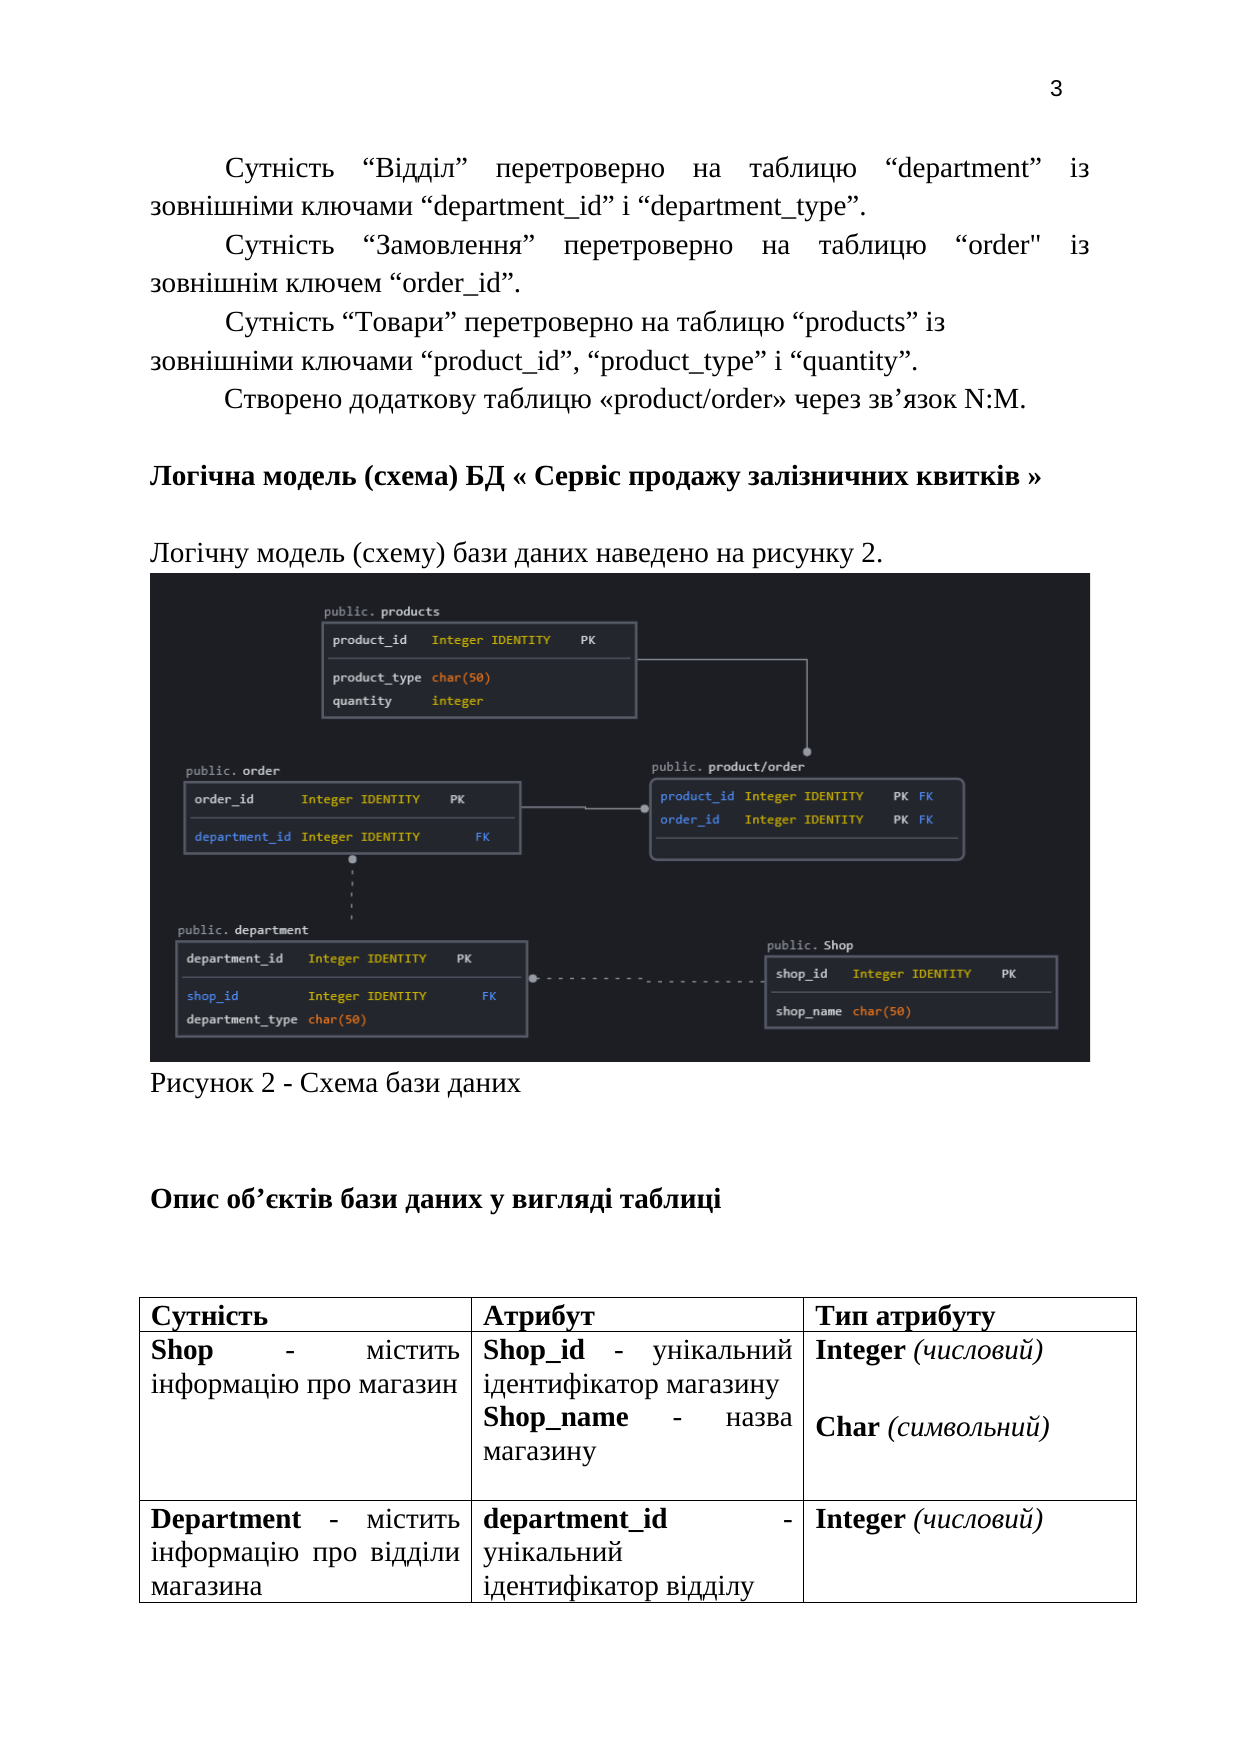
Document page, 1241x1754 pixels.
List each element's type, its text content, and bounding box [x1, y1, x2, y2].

text Рисунок 2 - Схема бази даних [150, 1065, 1090, 1099]
picture [150, 573, 1091, 1062]
table_cell Department - містить інформацію про відділи магазина [140, 1501, 471, 1602]
text Опис об’єктів бази даних у вигляді таблиці [150, 1181, 1090, 1214]
text Логічна модель (схема) БД « Сервіс продажу залізничних квитків » [150, 458, 1090, 492]
table_header Атрибут [472, 1298, 803, 1331]
table_cell Shop_id - унікальний ідентифікатор магазину Shop_name - назва магазину [472, 1332, 803, 1500]
text Сутність “Відділ” перетроверно на таблицю “department” із зовнішніми ключами “department_id” і “department_type”. [150, 150, 1090, 222]
table_cell Integer (числовий) Char (символьний) [804, 1332, 1136, 1500]
table_cell Shop - містить інформацію про магазин [140, 1332, 471, 1500]
table_header Сутність [140, 1298, 471, 1331]
text Сутність “Замовлення” перетроверно на таблицю “order" із зовнішнім ключем “order_id”. [150, 227, 1090, 299]
text Сутність “Товари” перетроверно на таблицю “products” із [150, 304, 1090, 338]
text Створено додаткову таблицю «product/order» через зв’язок N:M. [150, 381, 1090, 415]
text зовнішніми ключами “product_id”, “product_type” і “quantity”. [150, 343, 1090, 376]
table_cell Integer (числовий) Integer (числовий) Char (символьний) [804, 1501, 1136, 1602]
table_header Тип атрибуту [804, 1298, 1136, 1331]
text Логічну модель (схему) бази даних наведено на рисунку 2. [150, 535, 1090, 569]
